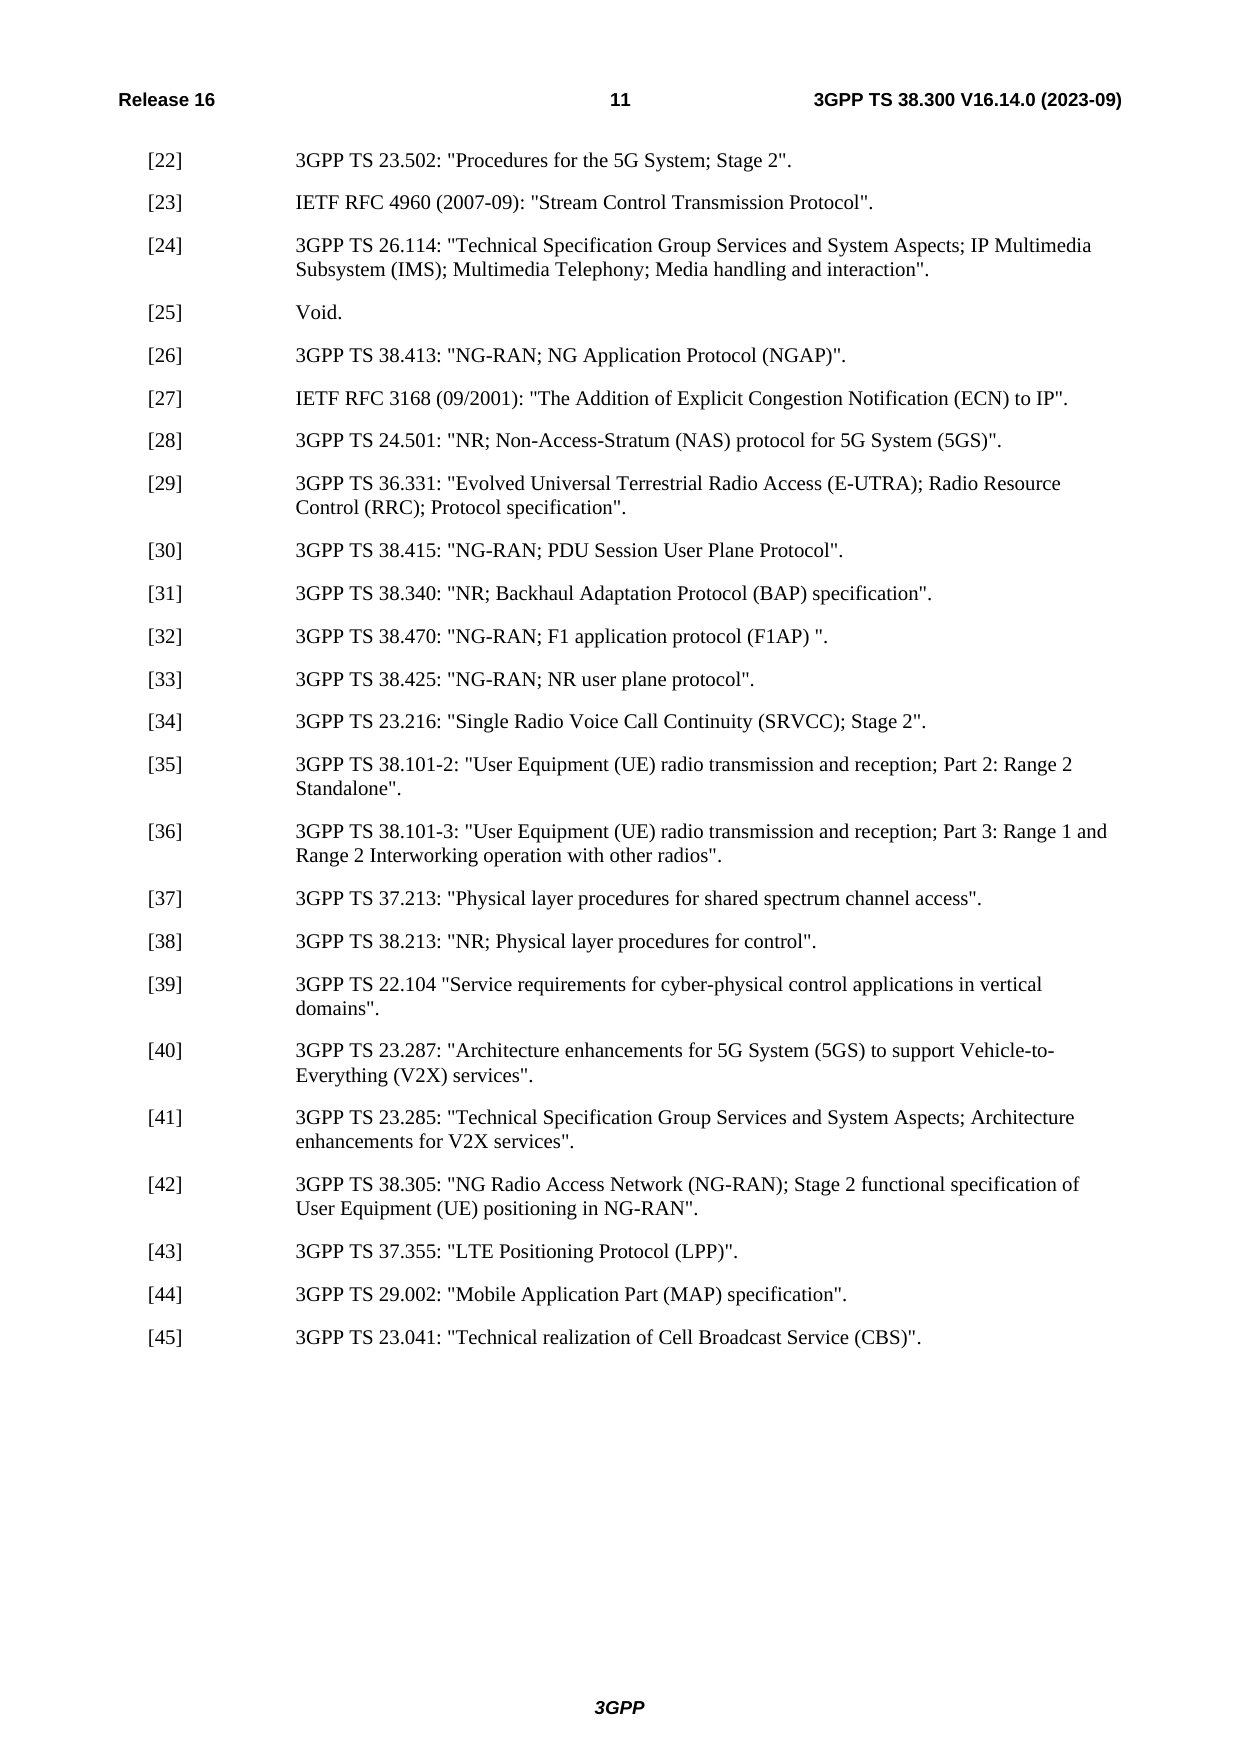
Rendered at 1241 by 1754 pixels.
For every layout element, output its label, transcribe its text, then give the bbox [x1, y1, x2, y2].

text [31] 3GPP TS 38.340: "NR; Backhaul Adaptation Protocol (BAP) specification". [148, 581, 1122, 605]
text [29] 3GPP TS 36.331: "Evolved Universal Terrestrial Radio Access (E-UTRA); Radio Resource Control (RRC); Protocol specification". [148, 471, 1122, 519]
text [37] 3GPP TS 37.213: "Physical layer procedures for shared spectrum channel access". [148, 886, 1122, 910]
text [24] 3GPP TS 26.114: "Technical Specification Group Services and System Aspects; IP Multimedia Subsystem (IMS); Multimedia Telephony; Media handling and interaction". [148, 233, 1122, 281]
text [41] 3GPP TS 23.285: "Technical Specification Group Services and System Aspects; Architecture enhancements for V2X services". [148, 1105, 1122, 1153]
text [27] IETF RFC 3168 (09/2001): "The Addition of Explicit Congestion Notification (ECN) to IP". [148, 386, 1122, 410]
text [38] 3GPP TS 38.213: "NR; Physical layer procedures for control". [148, 929, 1122, 953]
text [42] 3GPP TS 38.305: "NG Radio Access Network (NG-RAN); Stage 2 functional specification of User Equipment (UE) positioning in NG-RAN". [148, 1172, 1122, 1220]
text [25] Void. [148, 300, 1122, 324]
text [44] 3GPP TS 29.002: "Mobile Application Part (MAP) specification". [148, 1282, 1122, 1306]
text [34] 3GPP TS 23.216: "Single Radio Voice Call Continuity (SRVCC); Stage 2". [148, 709, 1122, 733]
text [26] 3GPP TS 38.413: "NG-RAN; NG Application Protocol (NGAP)". [148, 343, 1122, 367]
text [23] IETF RFC 4960 (2007-09): "Stream Control Transmission Protocol". [148, 190, 1122, 214]
text [43] 3GPP TS 37.355: "LTE Positioning Protocol (LPP)". [148, 1239, 1122, 1263]
text [39] 3GPP TS 22.104 "Service requirements for cyber-physical control applications in vertical domains". [148, 972, 1122, 1020]
text [40] 3GPP TS 23.287: "Architecture enhancements for 5G System (5GS) to support Vehicle-to-Everything (V2X) services". [148, 1038, 1122, 1087]
text [28] 3GPP TS 24.501: "NR; Non-Access-Stratum (NAS) protocol for 5G System (5GS)". [148, 428, 1122, 452]
text [33] 3GPP TS 38.425: "NG-RAN; NR user plane protocol". [148, 667, 1122, 691]
text [35] 3GPP TS 38.101-2: "User Equipment (UE) radio transmission and reception; Part 2: Range 2 Standalone". [148, 752, 1122, 800]
text [36] 3GPP TS 38.101-3: "User Equipment (UE) radio transmission and reception; Part 3: Range 1 and Range 2 Interworking operation with other radios". [148, 819, 1122, 867]
text [30] 3GPP TS 38.415: "NG-RAN; PDU Session User Plane Protocol". [148, 538, 1122, 562]
text [45] 3GPP TS 23.041: "Technical realization of Cell Broadcast Service (CBS)". [148, 1325, 1122, 1349]
text [22] 3GPP TS 23.502: "Procedures for the 5G System; Stage 2". [148, 147, 1122, 172]
text [32] 3GPP TS 38.470: "NG-RAN; F1 application protocol (F1AP) ". [148, 624, 1122, 648]
